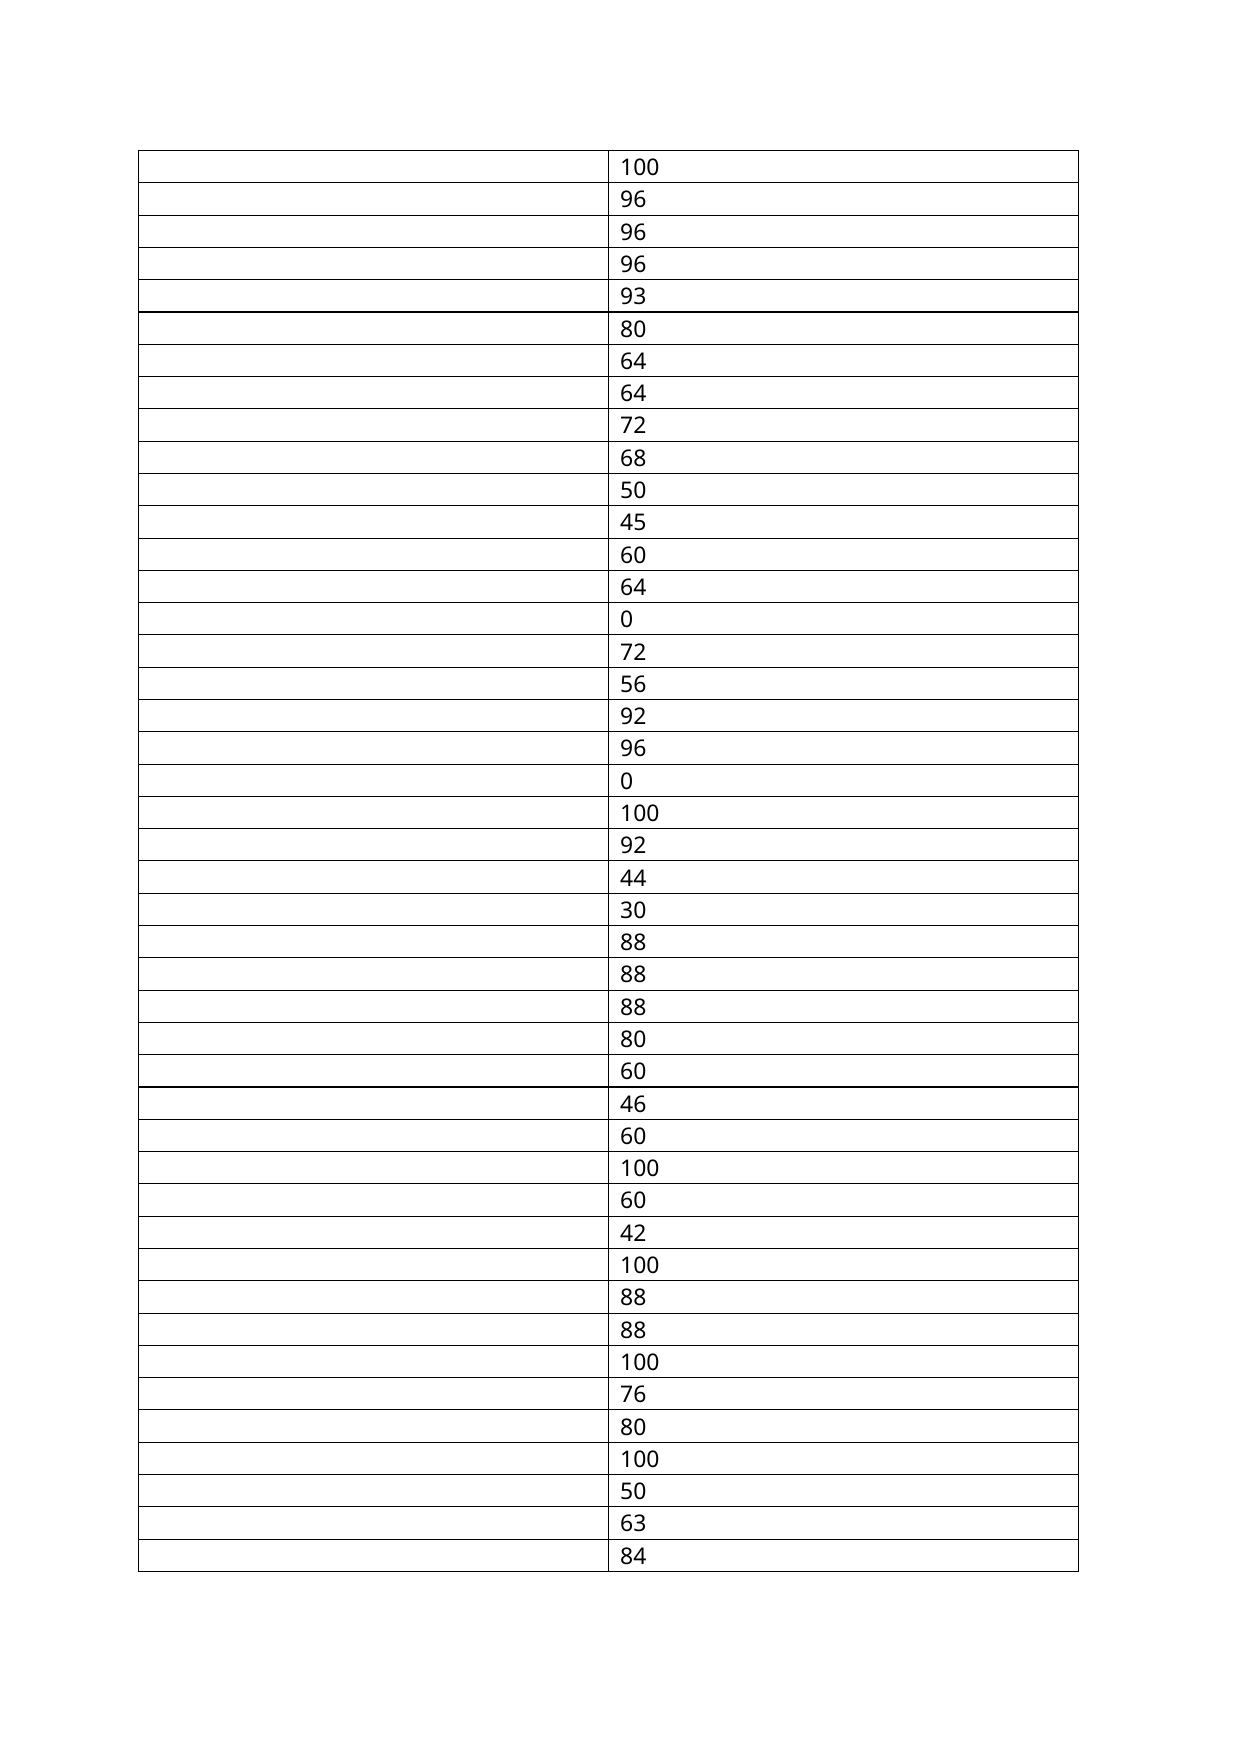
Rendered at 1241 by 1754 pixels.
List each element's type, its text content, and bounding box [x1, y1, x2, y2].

table_cell 80 [609, 1410, 1078, 1442]
table_cell [139, 216, 608, 247]
table_cell [139, 1475, 608, 1506]
table_cell 100 [609, 1346, 1078, 1377]
table_cell 100 [609, 1152, 1078, 1183]
table_cell 84 [609, 1540, 1078, 1571]
table_cell [139, 1507, 608, 1538]
table_cell [139, 571, 608, 602]
table_cell [139, 248, 608, 279]
table_cell 100 [609, 797, 1078, 828]
table_cell 100 [609, 1443, 1078, 1474]
table_cell 60 [609, 539, 1078, 570]
table_cell 92 [609, 700, 1078, 731]
table_cell [139, 635, 608, 667]
table_cell [139, 1314, 608, 1345]
table_cell 64 [609, 571, 1078, 602]
table_cell 50 [609, 1475, 1078, 1506]
table_cell [139, 474, 608, 505]
table_cell [139, 1184, 608, 1216]
table_cell 68 [609, 442, 1078, 473]
table_cell [139, 151, 608, 182]
table_cell 76 [609, 1378, 1078, 1409]
table_cell [139, 1346, 608, 1377]
table_cell [139, 861, 608, 893]
table_cell [139, 313, 608, 344]
table_cell 96 [609, 248, 1078, 279]
table_cell [139, 1217, 608, 1248]
table_cell 96 [609, 183, 1078, 214]
table_cell 96 [609, 216, 1078, 247]
table_cell 60 [609, 1055, 1078, 1086]
table_cell [139, 1410, 608, 1442]
table_cell [139, 1540, 608, 1571]
table_cell [139, 700, 608, 731]
table_cell [139, 732, 608, 763]
table_cell [139, 345, 608, 376]
table_cell 96 [609, 732, 1078, 763]
table_cell [139, 506, 608, 537]
table_cell 46 [609, 1088, 1078, 1119]
table_cell [139, 1055, 608, 1086]
table_cell [139, 377, 608, 408]
table_cell 64 [609, 377, 1078, 408]
table_cell 88 [609, 991, 1078, 1022]
table_cell 93 [609, 280, 1078, 311]
table_cell [139, 991, 608, 1022]
table_cell [139, 442, 608, 473]
table_cell [139, 1088, 608, 1119]
table_cell 0 [609, 765, 1078, 796]
table_cell [139, 926, 608, 957]
table_cell 30 [609, 894, 1078, 925]
table_cell 0 [609, 603, 1078, 634]
table_cell [139, 797, 608, 828]
table_cell 56 [609, 668, 1078, 699]
table_cell [139, 1023, 608, 1054]
table_cell 72 [609, 635, 1078, 667]
table_cell 42 [609, 1217, 1078, 1248]
table_cell [139, 1120, 608, 1151]
table_cell 88 [609, 1281, 1078, 1312]
table_cell [139, 1378, 608, 1409]
table_cell [139, 765, 608, 796]
table_cell 92 [609, 829, 1078, 860]
table_cell [139, 280, 608, 311]
table_cell [139, 668, 608, 699]
table_cell 80 [609, 1023, 1078, 1054]
table_cell 45 [609, 506, 1078, 537]
table_cell [139, 1281, 608, 1312]
table_cell 100 [609, 1249, 1078, 1280]
table_cell 64 [609, 345, 1078, 376]
table_cell [139, 1249, 608, 1280]
table_cell 60 [609, 1184, 1078, 1216]
table_cell [139, 183, 608, 214]
table_cell [139, 829, 608, 860]
table_cell 63 [609, 1507, 1078, 1538]
table_cell 72 [609, 409, 1078, 441]
table_cell [139, 894, 608, 925]
table_cell [139, 539, 608, 570]
table_cell [139, 603, 608, 634]
table_cell 80 [609, 313, 1078, 344]
table_cell 88 [609, 958, 1078, 989]
table_cell 88 [609, 1314, 1078, 1345]
table_cell 60 [609, 1120, 1078, 1151]
table_cell 50 [609, 474, 1078, 505]
table_cell 44 [609, 861, 1078, 893]
table_cell [139, 1443, 608, 1474]
table_cell [139, 409, 608, 441]
table_cell 100 [609, 151, 1078, 182]
table_cell [139, 1152, 608, 1183]
table_cell [139, 958, 608, 989]
table_cell 88 [609, 926, 1078, 957]
